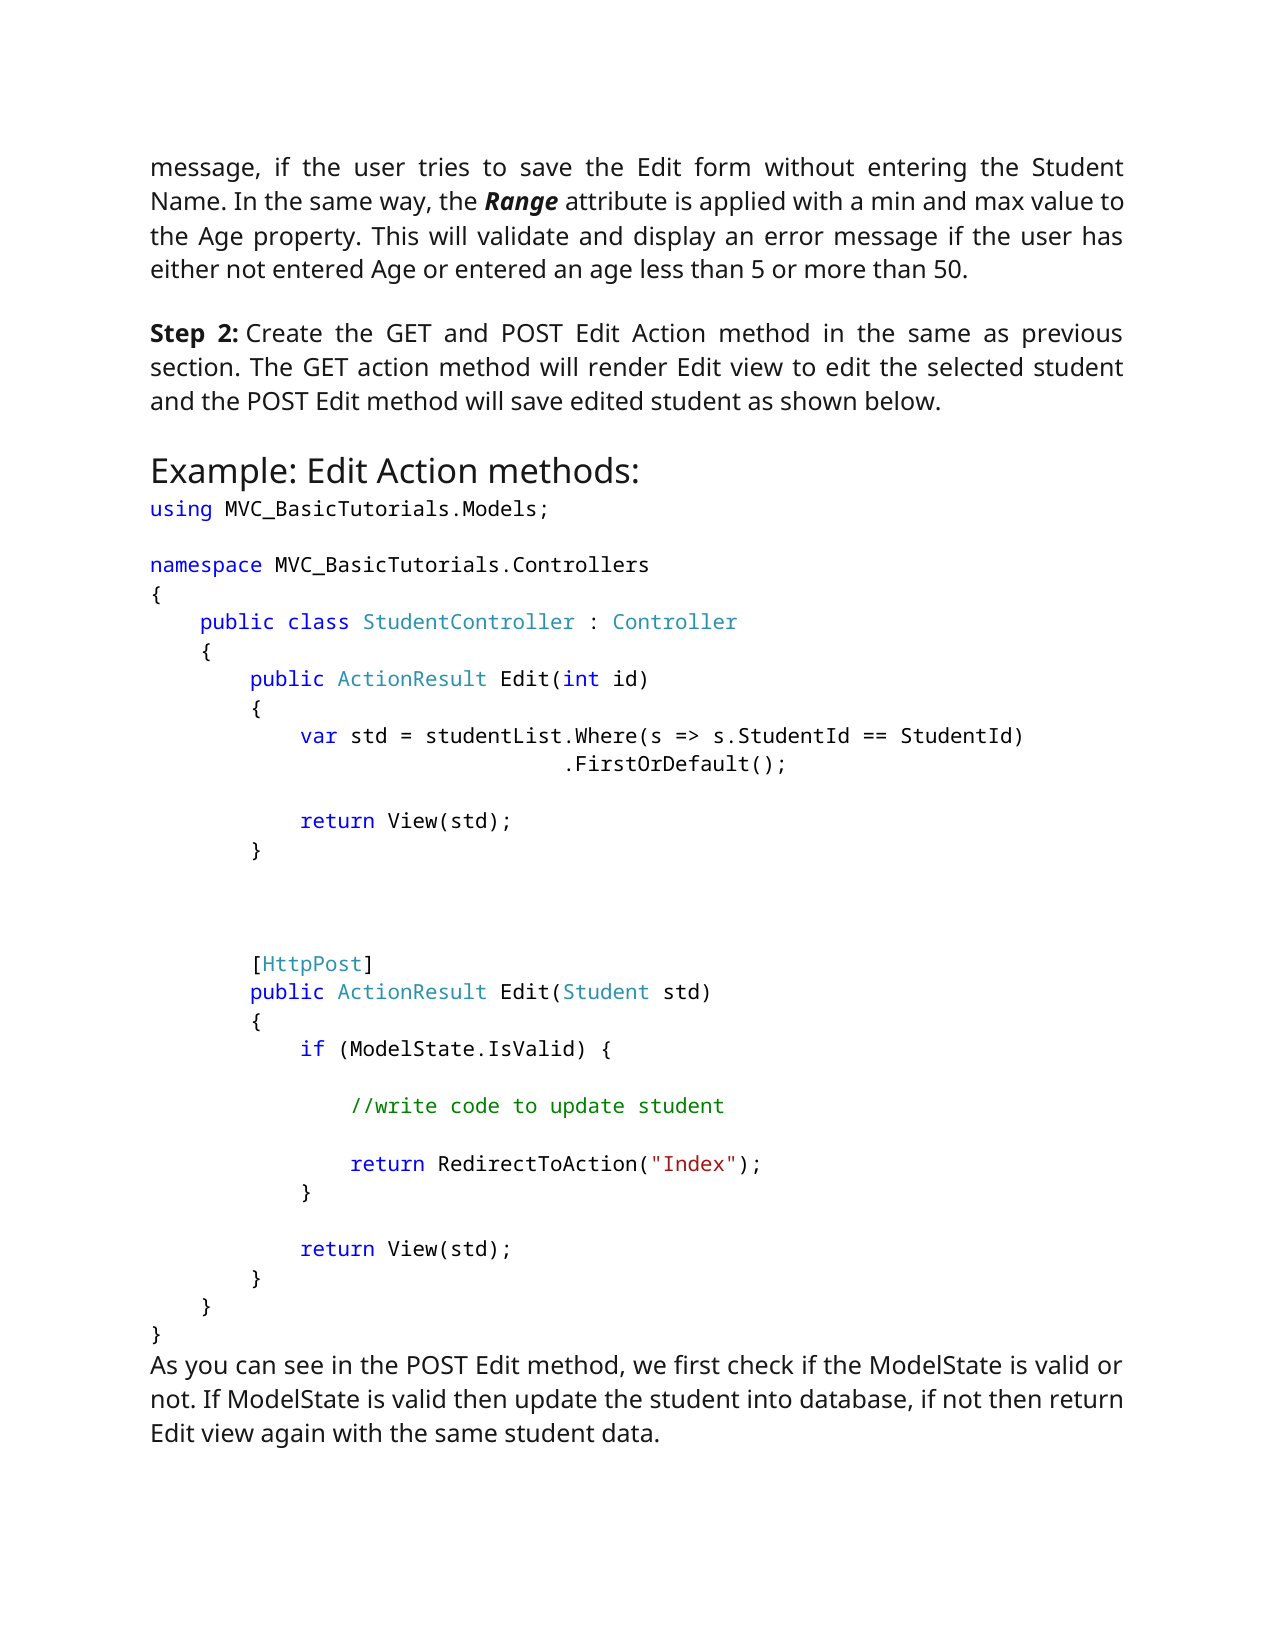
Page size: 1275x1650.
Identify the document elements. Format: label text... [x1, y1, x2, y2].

text using MVC_BasicTutorials.Models; [150, 494, 1125, 522]
text Example: Edit Action methods: [150, 447, 1125, 494]
text Step 2: Create the GET and POST Edit Action method in the same as previous section. The GET action method will render Edit view to edit the selected student and the POST Edit method will save edited student as shown below. [150, 315, 1125, 418]
text } [150, 835, 1125, 863]
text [150, 150, 1125, 286]
text [HttpPost] [150, 949, 1125, 977]
text public ActionResult Edit(int id) [150, 664, 1125, 693]
text var std = studentList.Where(s => s.StudentId == StudentId) [150, 721, 1125, 749]
text .FirstOrDefault(); [150, 749, 1125, 778]
text //write code to update student [150, 1091, 1125, 1120]
text { [150, 1006, 1125, 1034]
text } [150, 1263, 1125, 1291]
text public class StudentController : Controller [150, 607, 1125, 636]
text As you can see in the POST Edit method, we first check if the ModelState is valid or not. If ModelState is valid then update the student into database, if not then return Edit view again with the same student data. [150, 1348, 1125, 1450]
text } [150, 1291, 1125, 1319]
text return RedirectToAction("Index"); [150, 1149, 1125, 1177]
text } [150, 1177, 1125, 1206]
text public ActionResult Edit(Student std) [150, 977, 1125, 1006]
text { [150, 636, 1125, 664]
text { [150, 693, 1125, 721]
text { [150, 579, 1125, 607]
text return View(std); [150, 1234, 1125, 1263]
text return View(std); [150, 806, 1125, 835]
text namespace MVC_BasicTutorials.Controllers [150, 551, 1125, 579]
text } [150, 1319, 1125, 1348]
text if (ModelState.IsValid) { [150, 1034, 1125, 1063]
